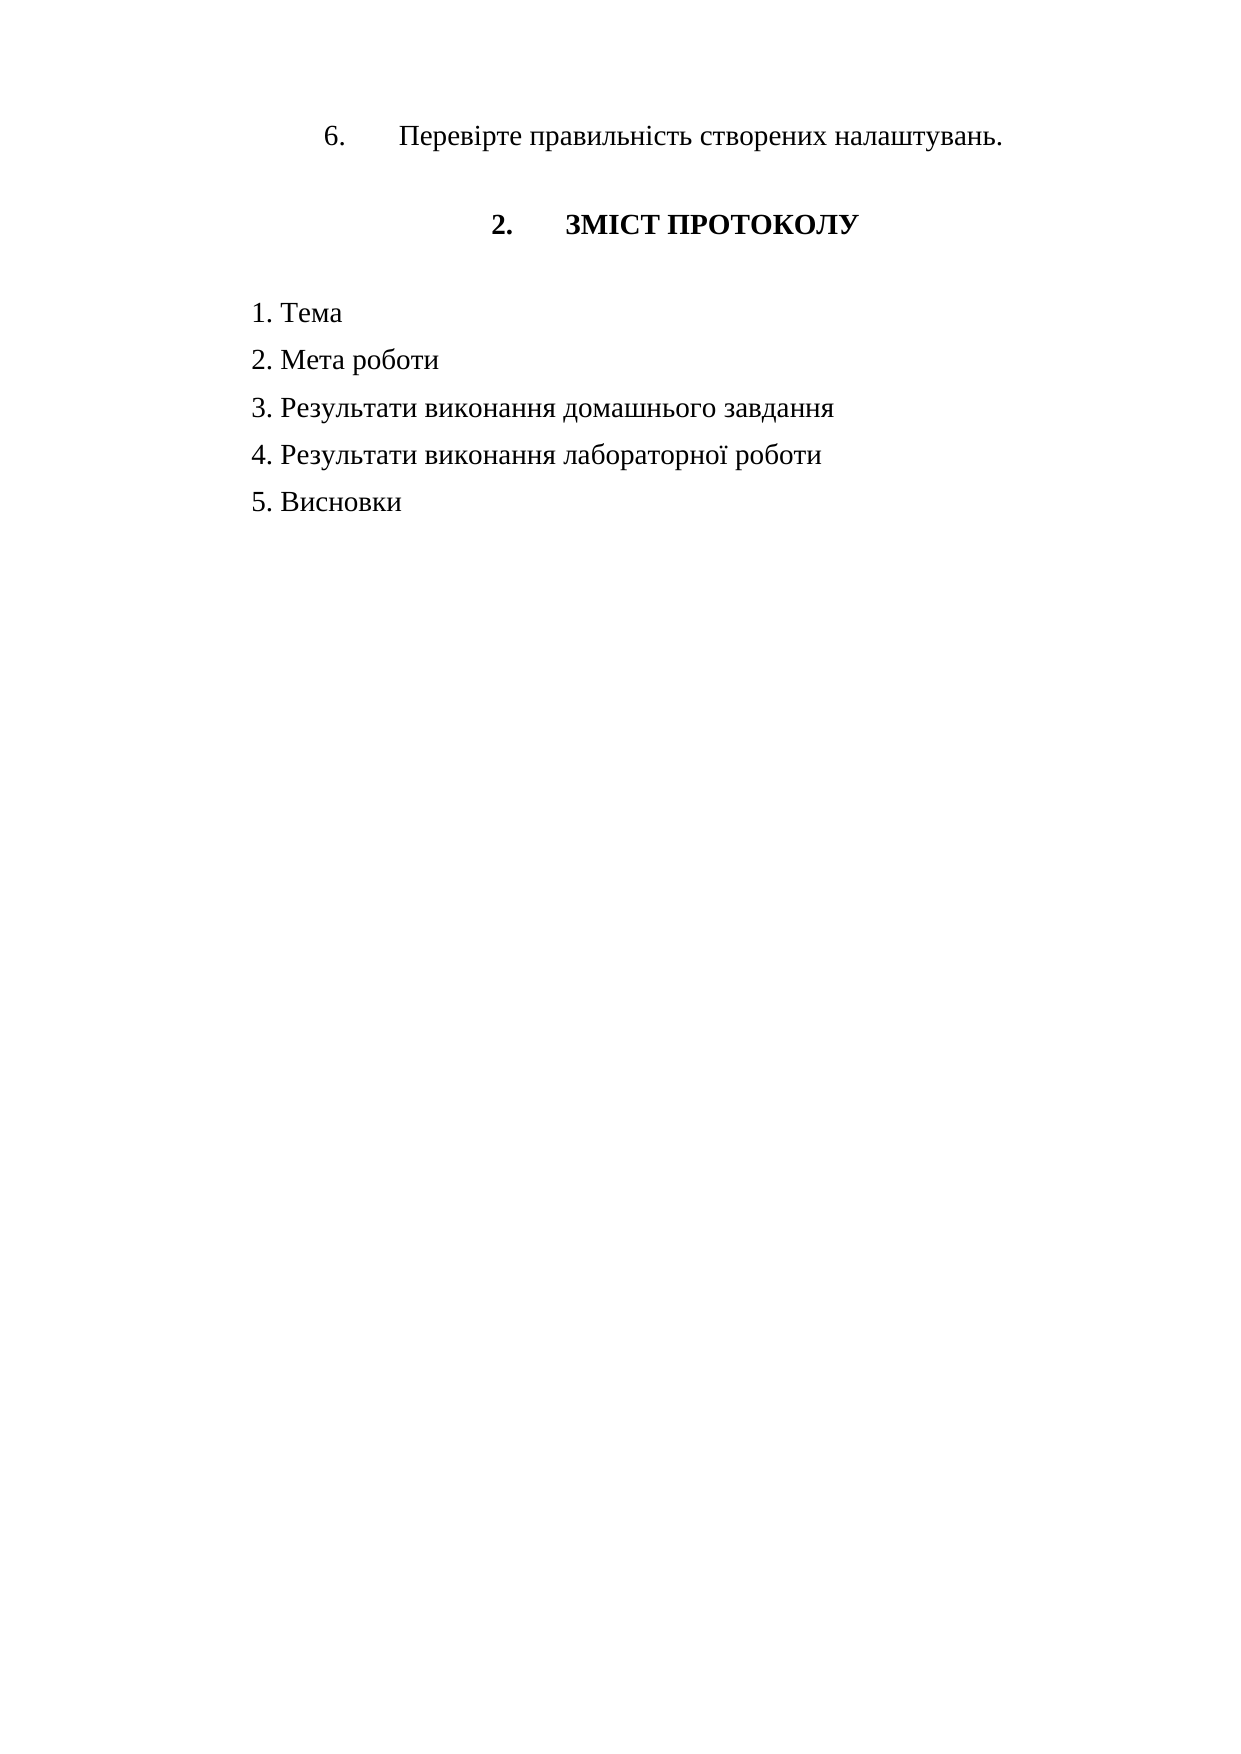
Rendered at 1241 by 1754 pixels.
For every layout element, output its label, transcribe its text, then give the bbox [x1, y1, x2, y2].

subtitle 2. ЗМІСТ ПРОТОКОЛУ [177, 207, 1152, 240]
list Результати виконання лабораторної роботи [251, 437, 1117, 471]
list Результати виконання домашнього завдання [251, 390, 1117, 423]
list Висновки [251, 484, 1117, 517]
list Перевірте правильність створених налаштувань. [251, 118, 1117, 152]
list Тема [251, 295, 1117, 329]
list Мета роботи [251, 342, 1117, 376]
